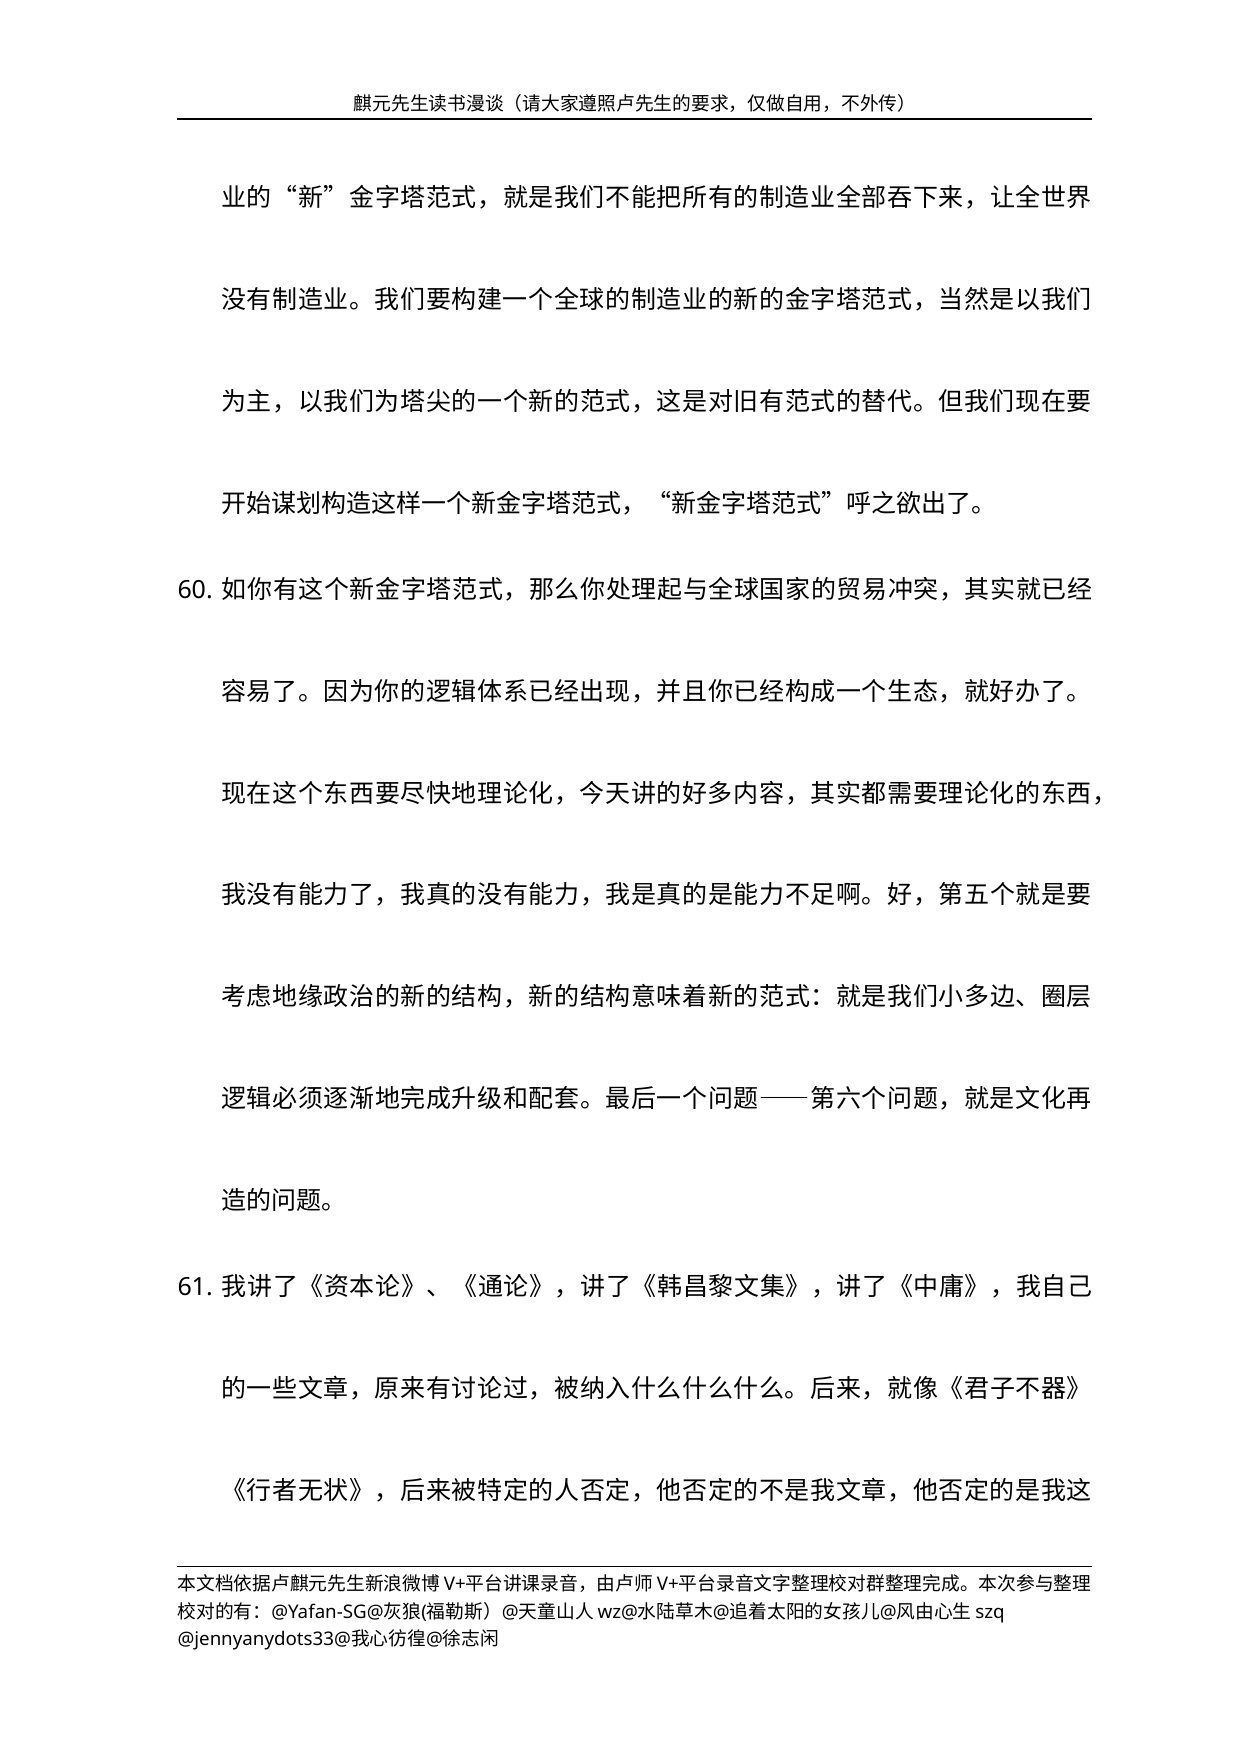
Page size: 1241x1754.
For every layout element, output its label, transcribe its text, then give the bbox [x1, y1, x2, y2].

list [177, 162, 1092, 535]
list ﻿如你有这个新金字塔范式，那么你处理起与全球国家的贸易冲突，其实就已经容易了。因为你的逻辑体系已经出现，并且你已经构成一个生态，就好办了。现在这个东西要尽快地理论化，今天讲的好多内容，其实都需要理论化的东西，我没有能力了，我真的没有能力，我是真的是能力不足啊。好，第五个就是要考虑地缘政治的新的结构，新的结构意味着新的范式：就是我们小多边、圈层逻辑必须逐渐地完成升级和配套。最后一个问题——第六个问题，就是文化再造的问题。 [177, 553, 1092, 1233]
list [177, 1251, 1092, 1522]
